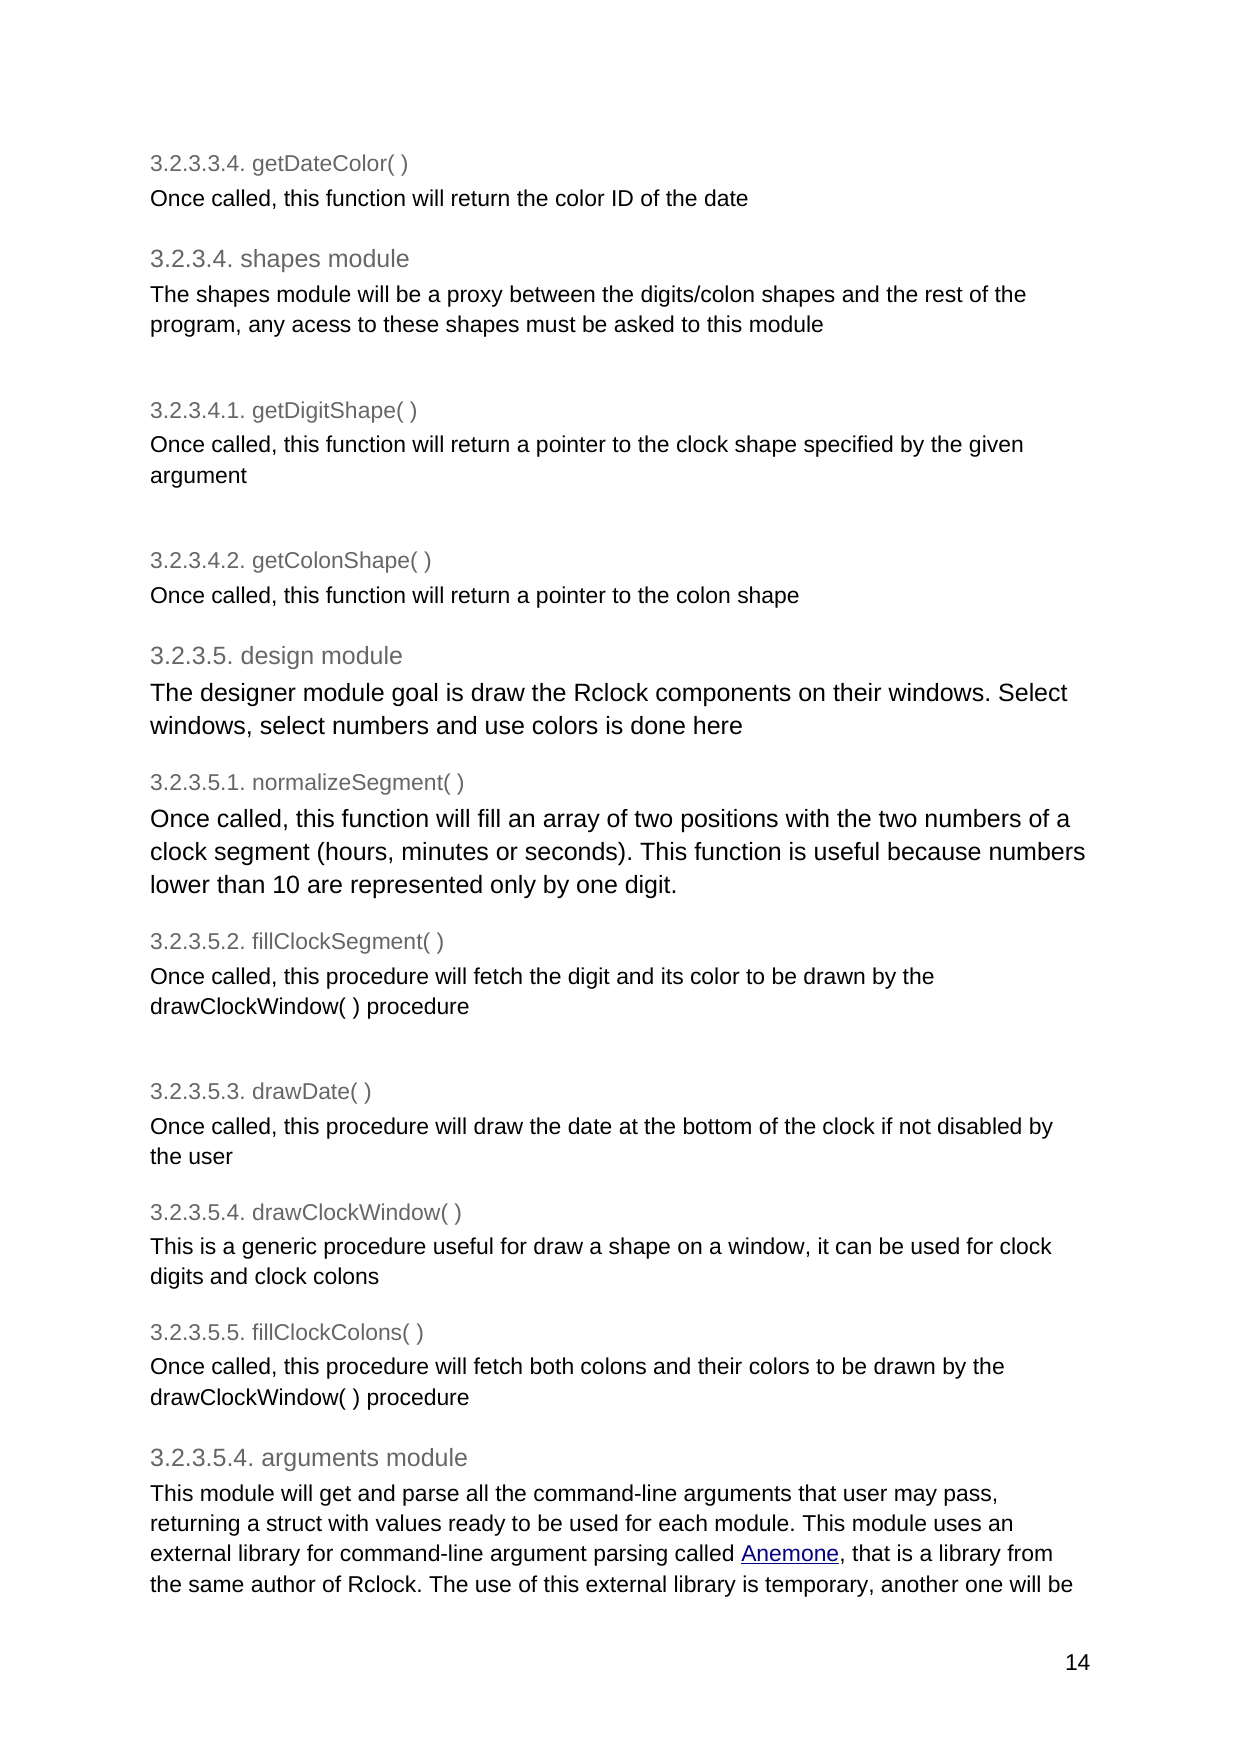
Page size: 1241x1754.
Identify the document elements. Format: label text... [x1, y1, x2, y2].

subtitle 3.2.3.5.5. fillClockColons( ) [150, 1318, 1090, 1345]
text Once called, this procedure will fetch the digit and its color to be drawn by the drawClockWindow( ) procedure [150, 963, 1090, 1019]
text Once called, this function will fill an array of two positions with the two numbers of a clock segment (hours, minutes or seconds). This function is useful because numbers lower than 10 are represented only by one digit. [150, 804, 1090, 899]
text Once called, this function will return the color ID of the date [150, 185, 1090, 211]
subtitle 3.2.3.5.1. normalizeSegment( ) [150, 769, 1090, 796]
subtitle 3.2.3.5.3. drawDate( ) [150, 1078, 1090, 1105]
text The designer module goal is draw the Rclock components on their windows. Select windows, select numbers and use colors is done here [150, 678, 1090, 740]
text Once called, this procedure will fetch both colons and their colors to be drawn by the drawClockWindow( ) procedure [150, 1353, 1090, 1410]
subtitle 3.2.3.4.1. getDigitShape( ) [150, 397, 1090, 423]
subtitle 3.2.3.4.2. getColonShape( ) [150, 547, 1090, 573]
text Once called, this function will return a pointer to the clock shape specified by the given argument [150, 431, 1090, 488]
text Once called, this function will return a pointer to the colon shape [150, 582, 1090, 608]
subtitle 3.2.3.3.4. getDateColor( ) [150, 150, 1090, 176]
subtitle 3.2.3.4. shapes module [150, 244, 1090, 273]
subtitle 3.2.3.5. design module [150, 641, 1090, 670]
subtitle 3.2.3.5.2. fillClockSegment( ) [150, 928, 1090, 954]
text Once called, this procedure will draw the date at the bottom of the clock if not disabled by the user [150, 1113, 1090, 1169]
subtitle 3.2.3.5.4. arguments module [150, 1443, 1090, 1472]
subtitle 3.2.3.5.4. drawClockWindow( ) [150, 1198, 1090, 1225]
text This is a generic procedure useful for draw a shape on a window, it can be used for clock digits and clock colons [150, 1233, 1090, 1290]
text The shapes module will be a proxy between the digits/colon shapes and the rest of the program, any acess to these shapes must be asked to this module [150, 281, 1090, 338]
